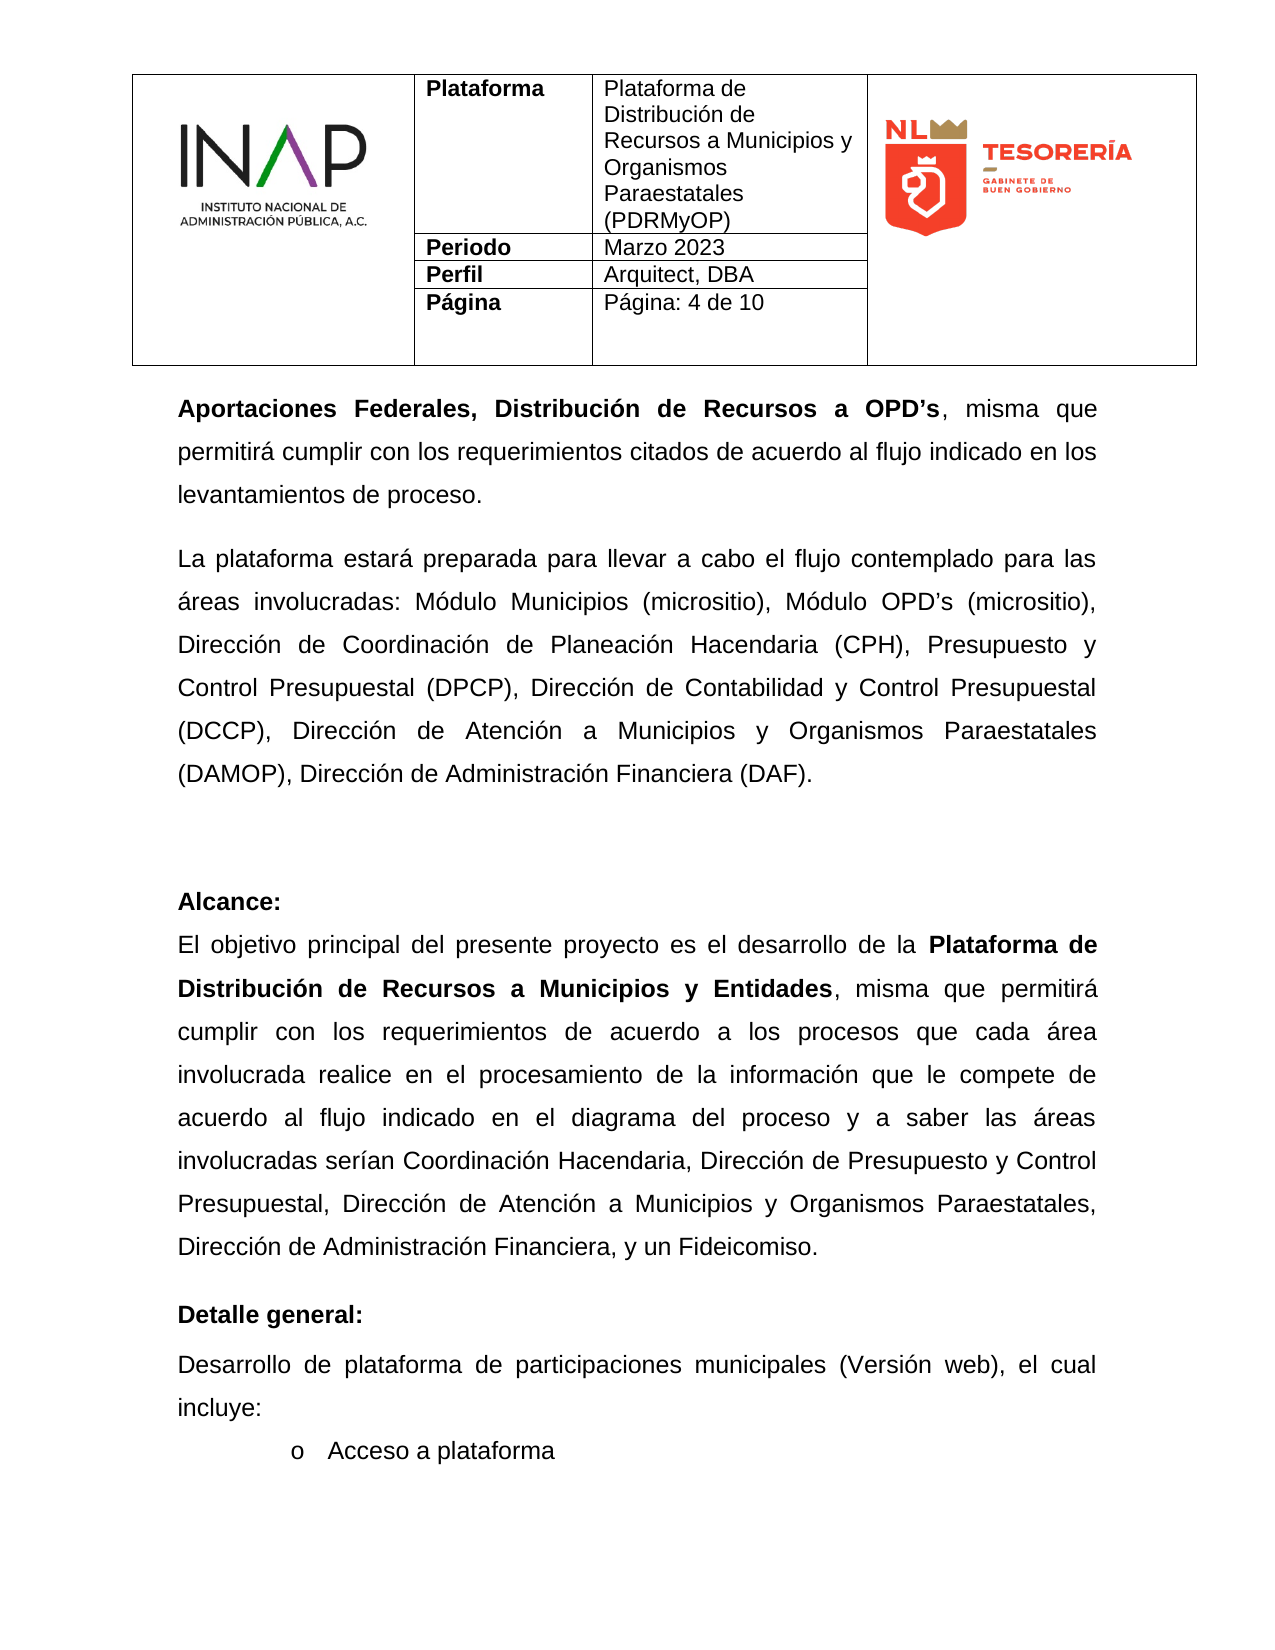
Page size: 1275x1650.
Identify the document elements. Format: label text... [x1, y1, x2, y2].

subtitle Detalle general: [177, 1300, 1098, 1329]
text Desarrollo de plataforma de participaciones municipales (Versión web), el cual incluye: [177, 1350, 1098, 1422]
text Alcance: El objetivo principal del presente proyecto es el desarrollo de la Plataforma de Distribución de Recursos a Municipios y Entidades, misma que permitirá cumplir con los requerimientos de acuerdo a los procesos que cada área involucrada realice en el procesamiento de la información que le compete de acuerdo al flujo indicado en el diagrama del proceso y a saber las áreas involucradas serían Coordinación Hacendaria, Dirección de Presupuesto y Control Presupuestal, Dirección de Atención a Municipios y Organismos Paraestatales, Dirección de Administración Financiera, y un Fideicomiso. [177, 887, 1098, 1261]
picture [878, 117, 1135, 237]
picture [143, 107, 400, 242]
text La plataforma estará preparada para llevar a cabo el flujo contemplado para las áreas involucradas: Módulo Municipios (micrositio), Módulo OPD’s (micrositio), Dirección de Coordinación de Planeación Hacendaria (CPH), Presupuesto y Control Presupuestal (DPCP), Dirección de Contabilidad y Control Presupuestal (DCCP), Dirección de Atención a Municipios y Organismos Paraestatales (DAMOP), Dirección de Administración Financiera (DAF). [177, 544, 1098, 788]
list Acceso a plataforma [290, 1436, 1098, 1467]
